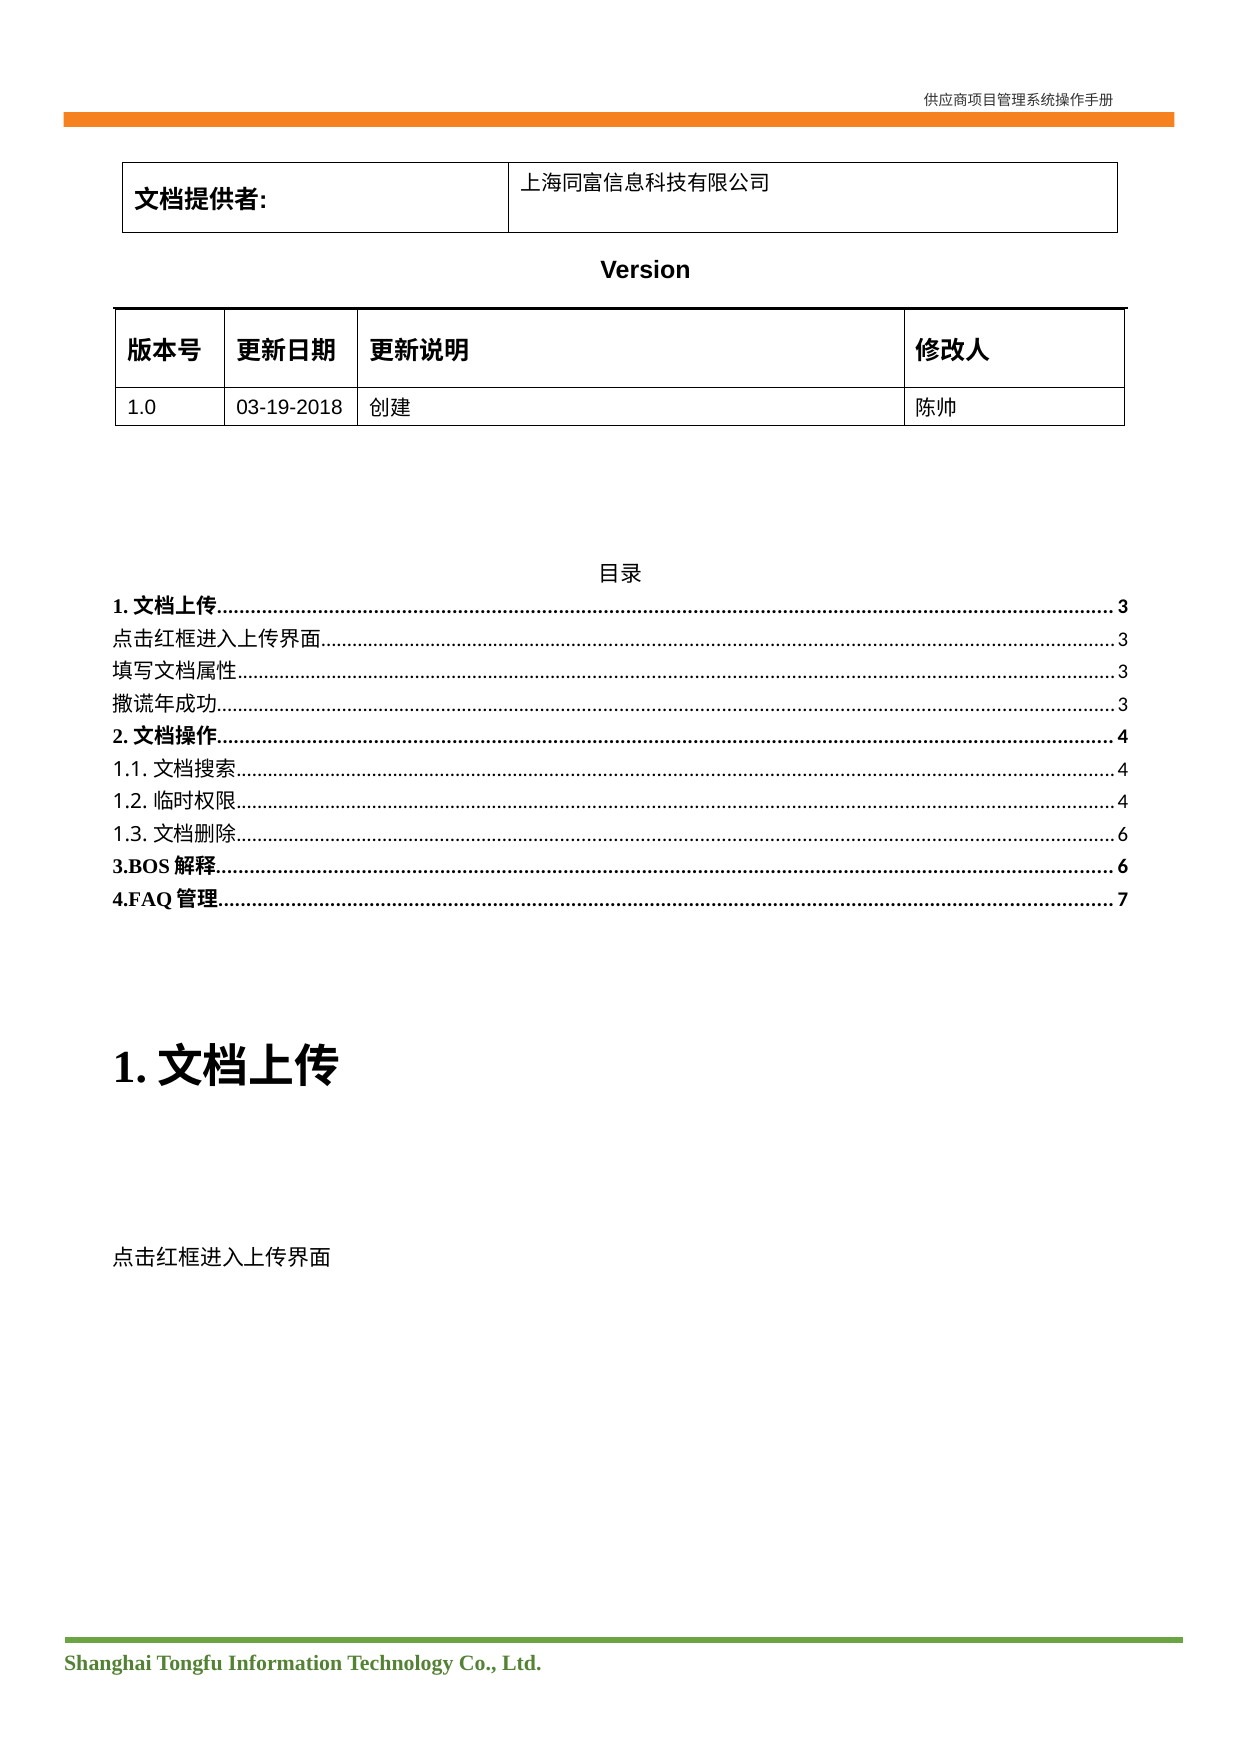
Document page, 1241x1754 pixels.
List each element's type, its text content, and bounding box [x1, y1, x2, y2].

table_header 上海同富信息科技有限公司 [509, 163, 1117, 232]
table_header 修改人 [905, 310, 1124, 387]
table_header 文档提供者: [123, 163, 508, 232]
table_header 更新日期 [225, 310, 357, 387]
table_cell 陈帅 [905, 388, 1124, 425]
text Version [112, 255, 1128, 283]
text 点击红框进入上传界面 [112, 1239, 1128, 1272]
table_cell 03-19-2018 [225, 388, 357, 425]
table_cell 1.0 [116, 388, 224, 425]
table_header 更新说明 [358, 310, 904, 387]
table_cell 创建 [358, 388, 904, 425]
subtitle 文档上传 [112, 1014, 1128, 1111]
table_header 版本号 [116, 310, 224, 387]
picture [63, 112, 1175, 127]
